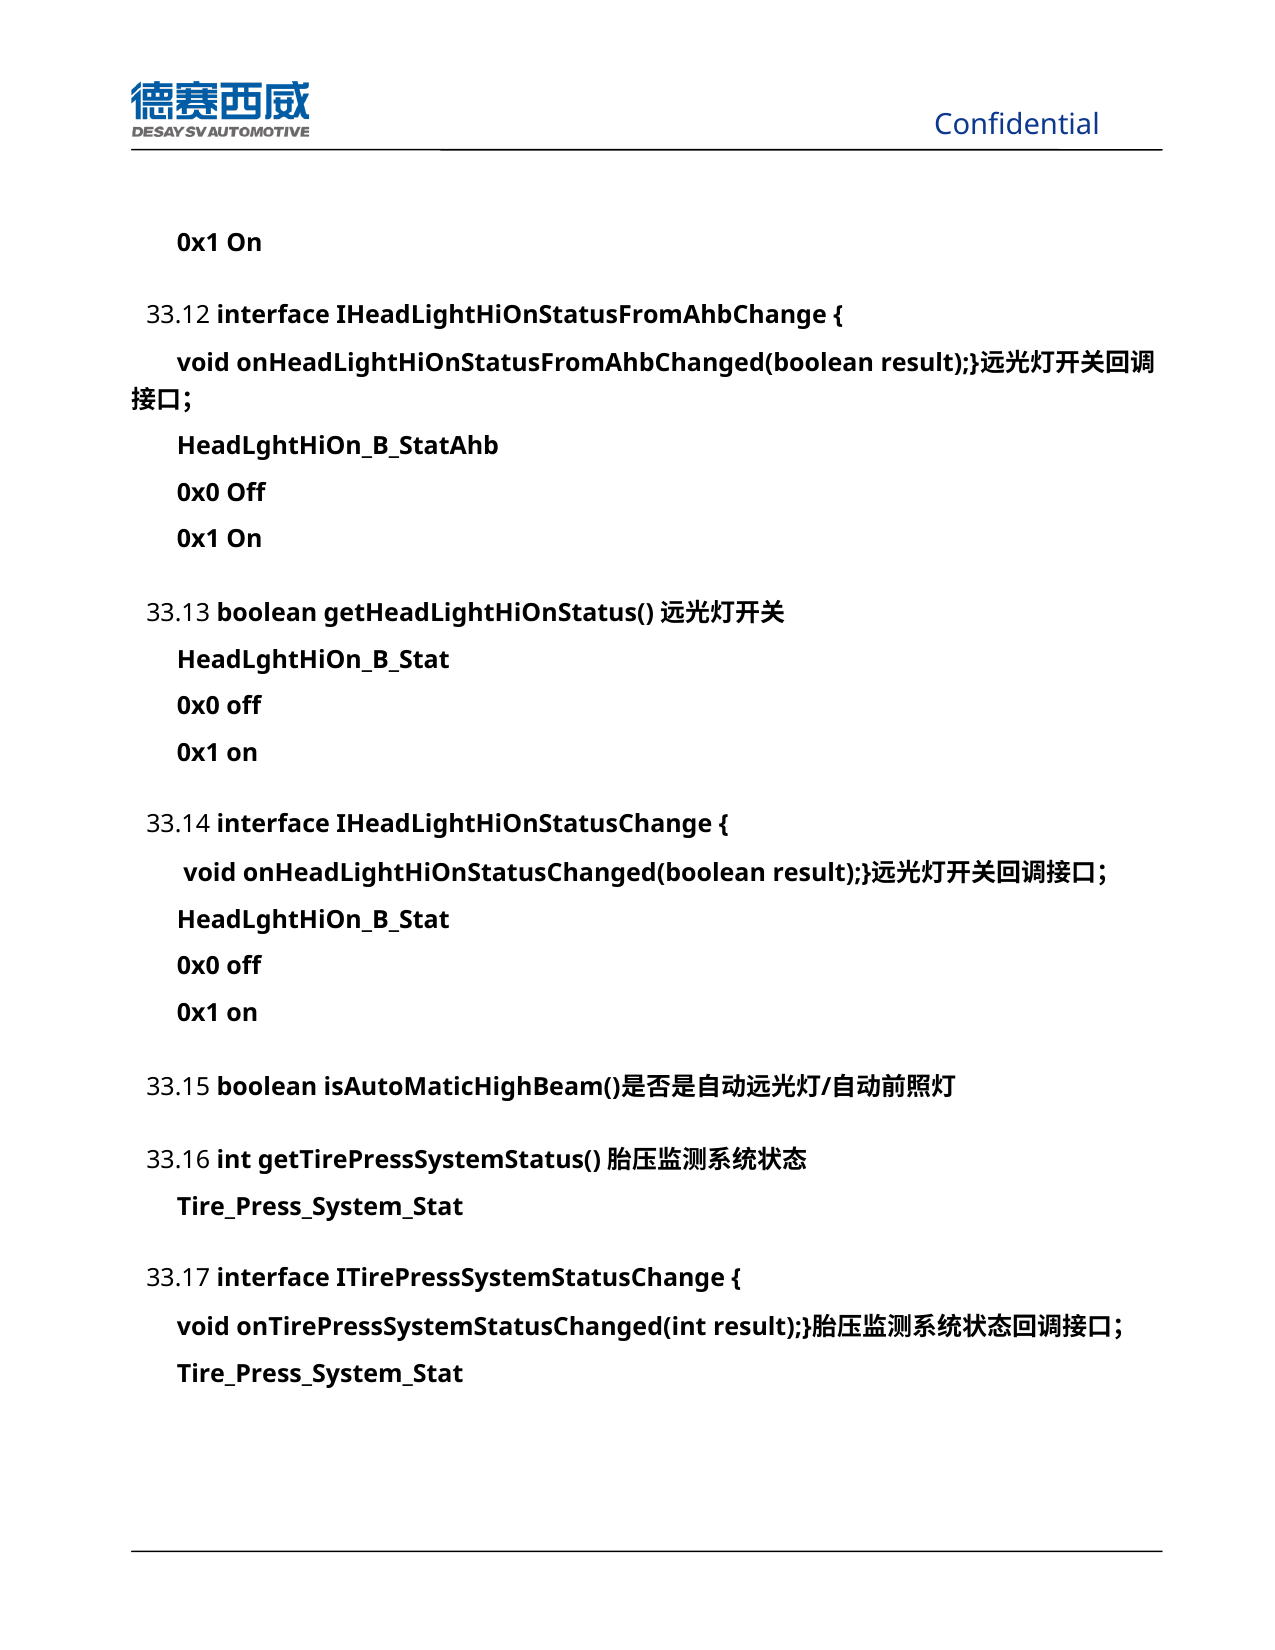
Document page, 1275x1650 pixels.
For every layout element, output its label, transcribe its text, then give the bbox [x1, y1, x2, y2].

text 0x1 on [131, 994, 1162, 1028]
subtitle boolean getHeadLightHiOnStatus() 远光灯开关 [146, 592, 1162, 629]
subtitle interface IHeadLightHiOnStatusChange { [146, 806, 1162, 840]
subtitle int getTirePressSystemStatus() 胎压监测系统状态 [146, 1140, 1162, 1176]
text Tire_Press_System_Stat [131, 1188, 1162, 1222]
subtitle interface IHeadLightHiOnStatusFromAhbChange { [146, 296, 1162, 330]
subtitle boolean isAutoMaticHighBeam()是否是自动远光灯/自动前照灯 [146, 1066, 1162, 1102]
text 0x1 on [131, 734, 1162, 768]
text void onTirePressSystemStatusChanged(int result);}胎压监测系统状态回调接口； [131, 1307, 1162, 1343]
picture [131, 81, 310, 137]
text HeadLghtHiOn_B_Stat [131, 901, 1162, 935]
text 0x1 On [131, 521, 1162, 555]
text HeadLghtHiOn_B_StatAhb [131, 428, 1162, 462]
text HeadLghtHiOn_B_Stat [131, 641, 1162, 675]
subtitle interface ITirePressSystemStatusChange { [146, 1260, 1162, 1294]
text 0x0 off [131, 948, 1162, 982]
text 0x0 off [131, 688, 1162, 722]
text void onHeadLightHiOnStatusChanged(boolean result);}远光灯开关回调接口； [131, 852, 1162, 889]
text 0x0 Off [131, 474, 1162, 508]
text Tire_Press_System_Stat [131, 1355, 1162, 1389]
text void onHeadLightHiOnStatusFromAhbChanged(boolean result);}远光灯开关回调接口； [131, 343, 1162, 415]
text 0x1 On [131, 225, 1162, 259]
